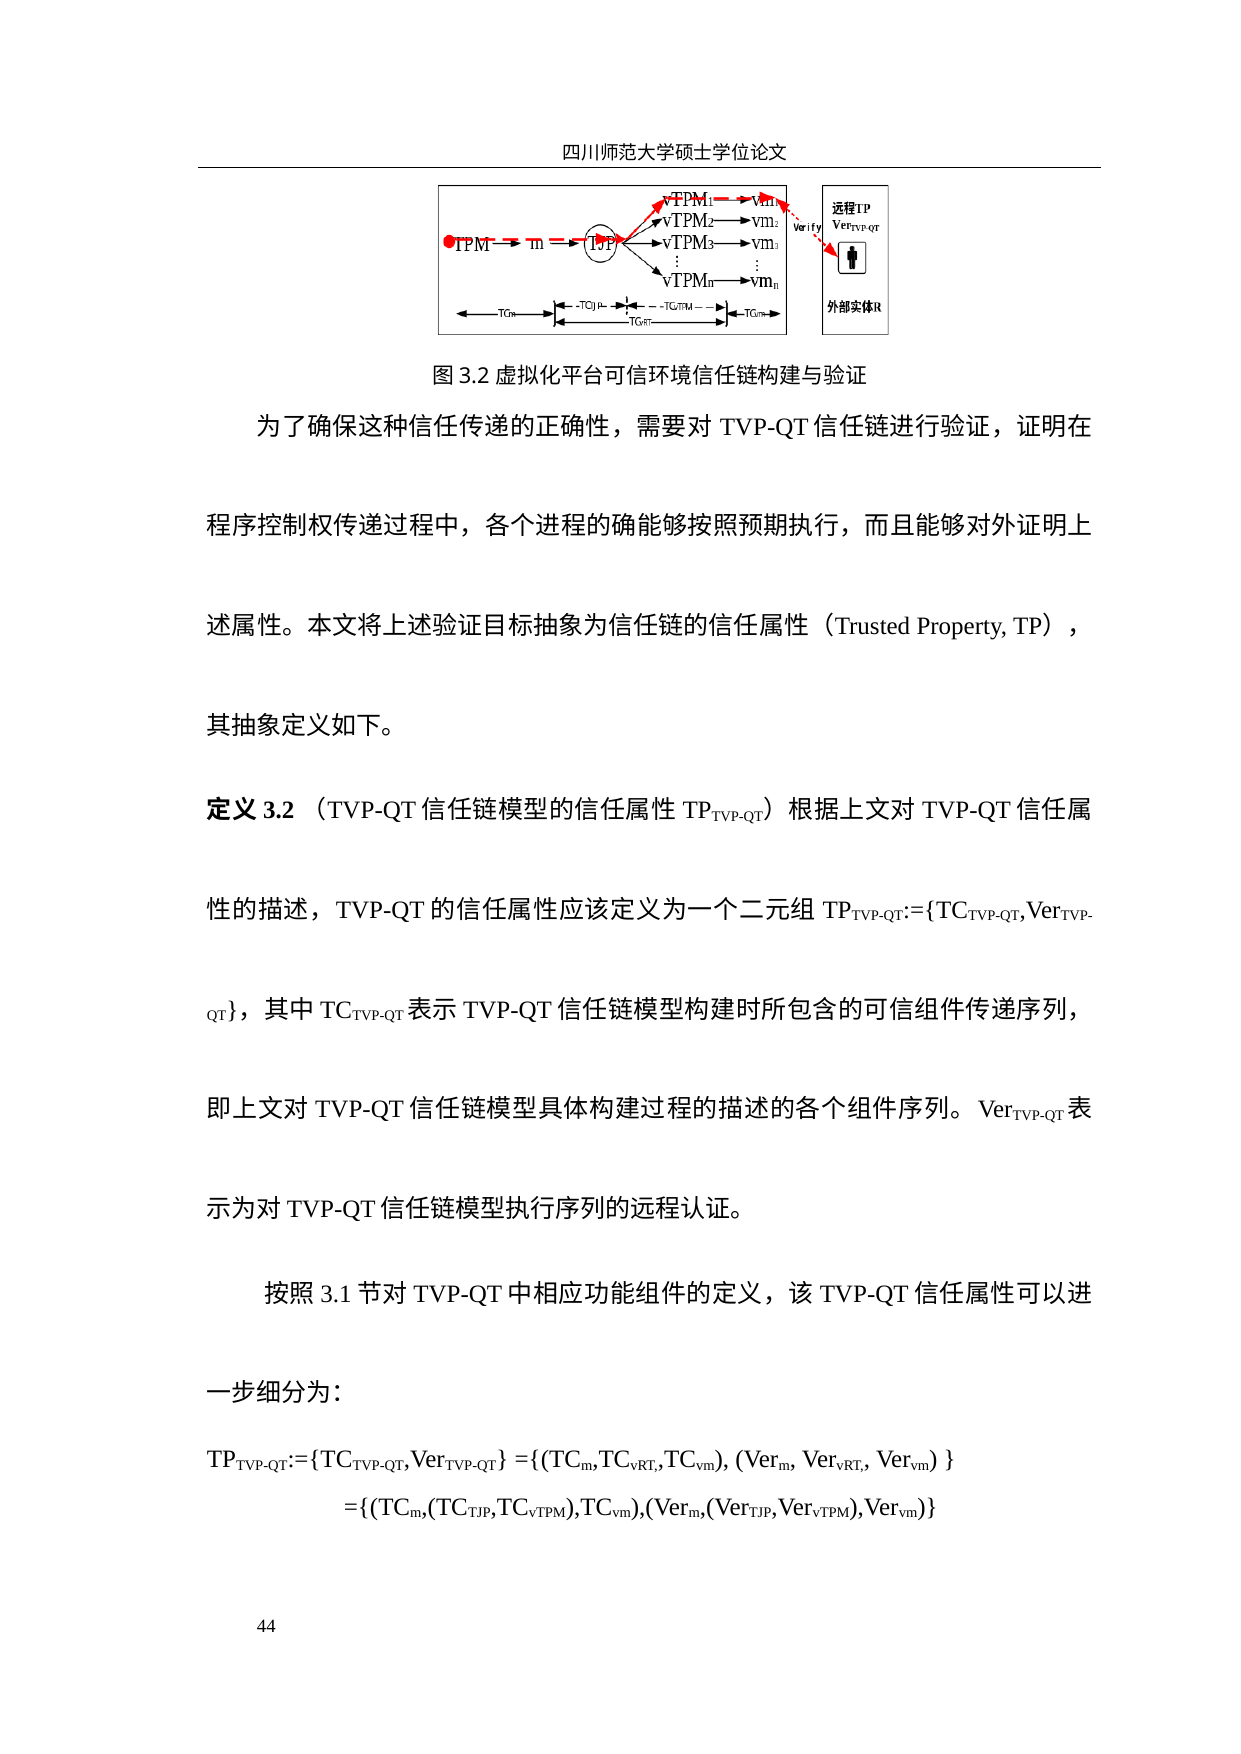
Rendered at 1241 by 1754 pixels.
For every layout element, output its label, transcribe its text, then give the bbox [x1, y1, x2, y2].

text 定义3.2 （TVP-QT信任链模型的信任属性TPTVP-QT）根据上文对TVP-QT信任属性的描述，TVP-QT的信任属性应该定义为一个二元组TPTVP-QT:={TCTVP-QT,VerTVP-QT}，其中TCTVP-QT表示TVP-QT信任链模型构建时所包含的可信组件传递序列，即上文对TVP-QT信任链模型具体构建过程的描述的各个组件序列。VerTVP-QT表示为对TVP-QT信任链模型执行序列的远程认证。 [207, 774, 1093, 1240]
text 为了确保这种信任传递的正确性，需要对 TVP-QT信任链进行验证，证明在程序控制权传递过程中，各个进程的确能够按照预期执行，而且能够对外证明上述属性。本文将上述验证目标抽象为信任链的信任属性（Trusted Property, TP），其抽象定义如下。 [207, 391, 1093, 756]
text 按照3.1节对TVP-QT中相应功能组件的定义，该TVP-QT信任属性可以进一步细分为： [207, 1258, 1093, 1424]
text TPTVP-QT:={TCTVP-QT,VerTVP-QT} ={(TCm,TCvRT,,TCvm), (Verm, VervRT,, Vervm) } [207, 1442, 1093, 1475]
text 图3.2 虚拟化平台可信环境信任链构建与验证 [207, 358, 1093, 391]
text ={(TCm,(TCTJP,TCvTPM),TCvm),(Verm,(VerTJP,VervTPM),Vervm)} [207, 1490, 1093, 1523]
